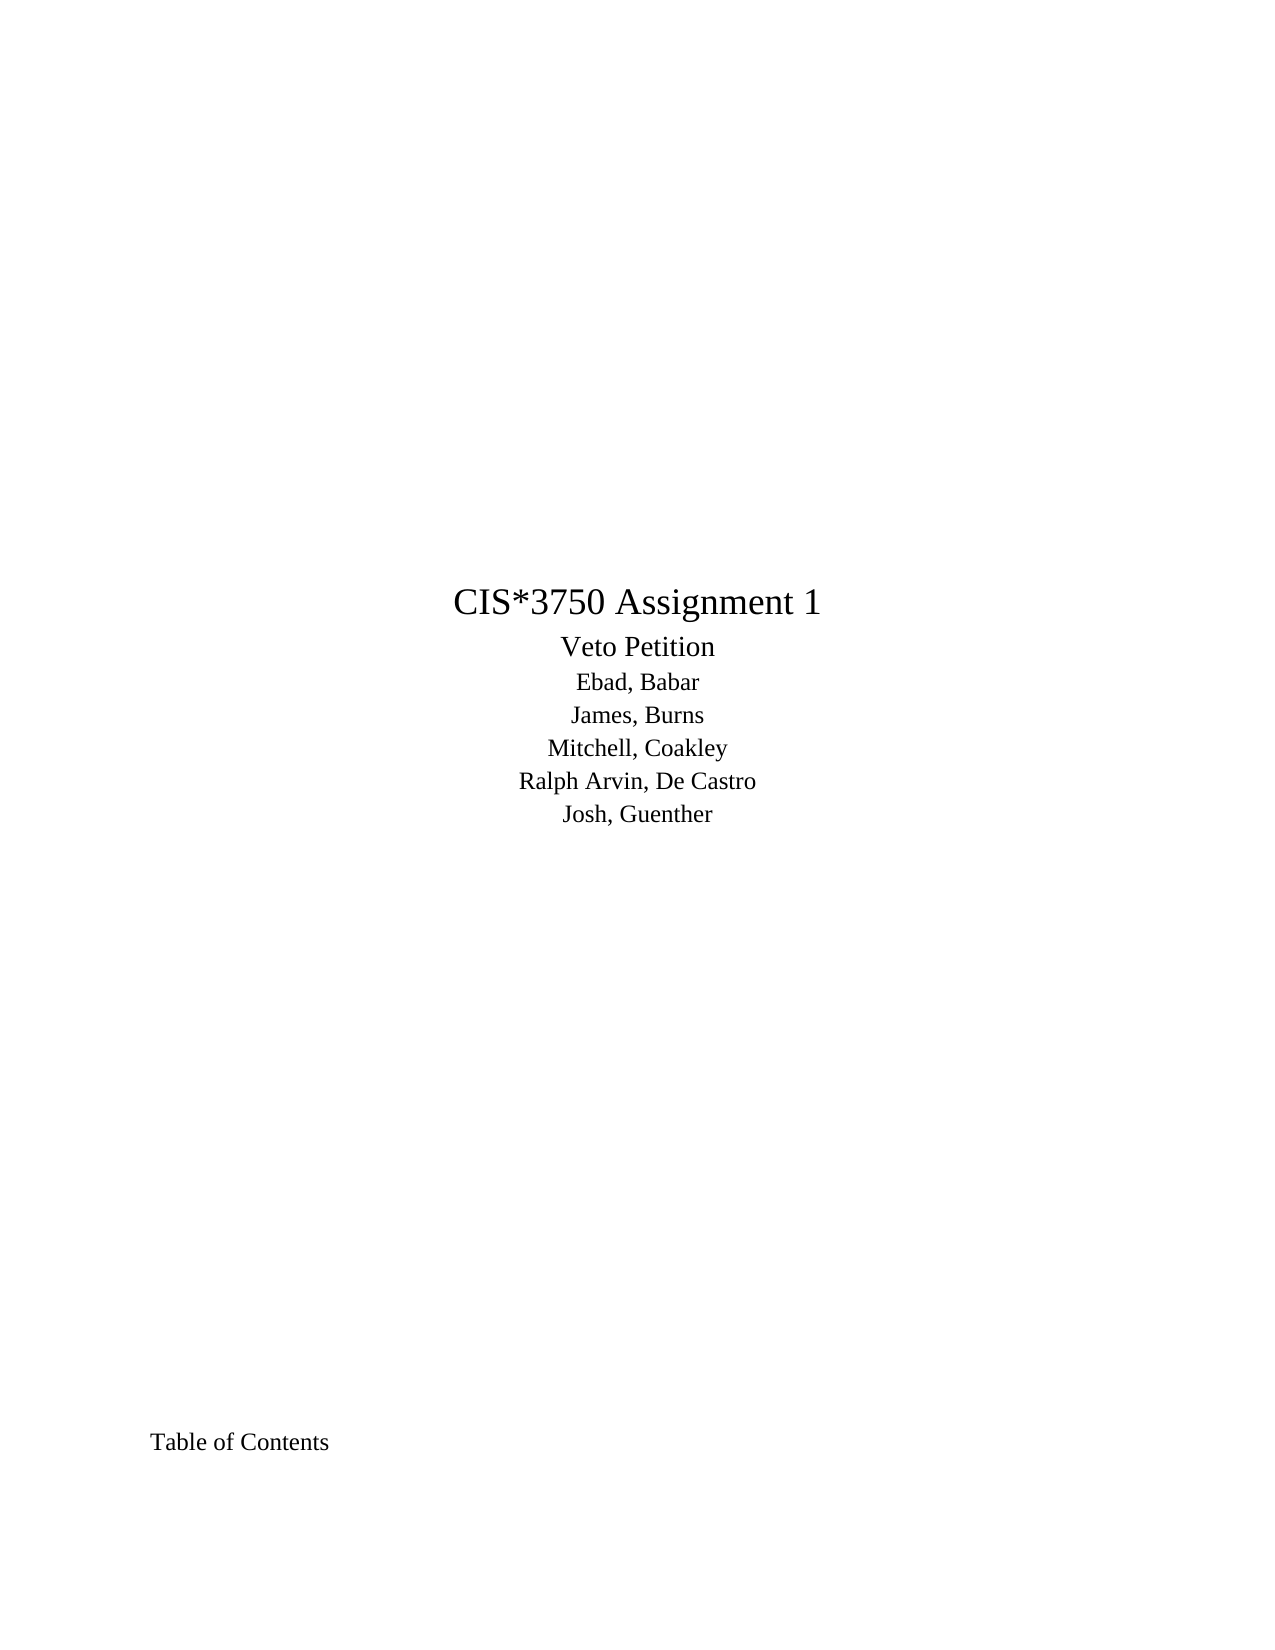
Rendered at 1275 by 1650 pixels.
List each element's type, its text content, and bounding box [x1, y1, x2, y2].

text Josh, Guenther [150, 799, 1125, 828]
text James, Burns [150, 700, 1125, 729]
text Table of Contents [150, 1427, 1125, 1456]
text CIS*3750 Assignment 1 [150, 579, 1125, 622]
text Veto Petition [150, 629, 1125, 662]
text Ralph Arvin, De Castro [150, 766, 1125, 795]
text Ebad, Babar [150, 667, 1125, 696]
text Mitchell, Coakley [150, 733, 1125, 762]
